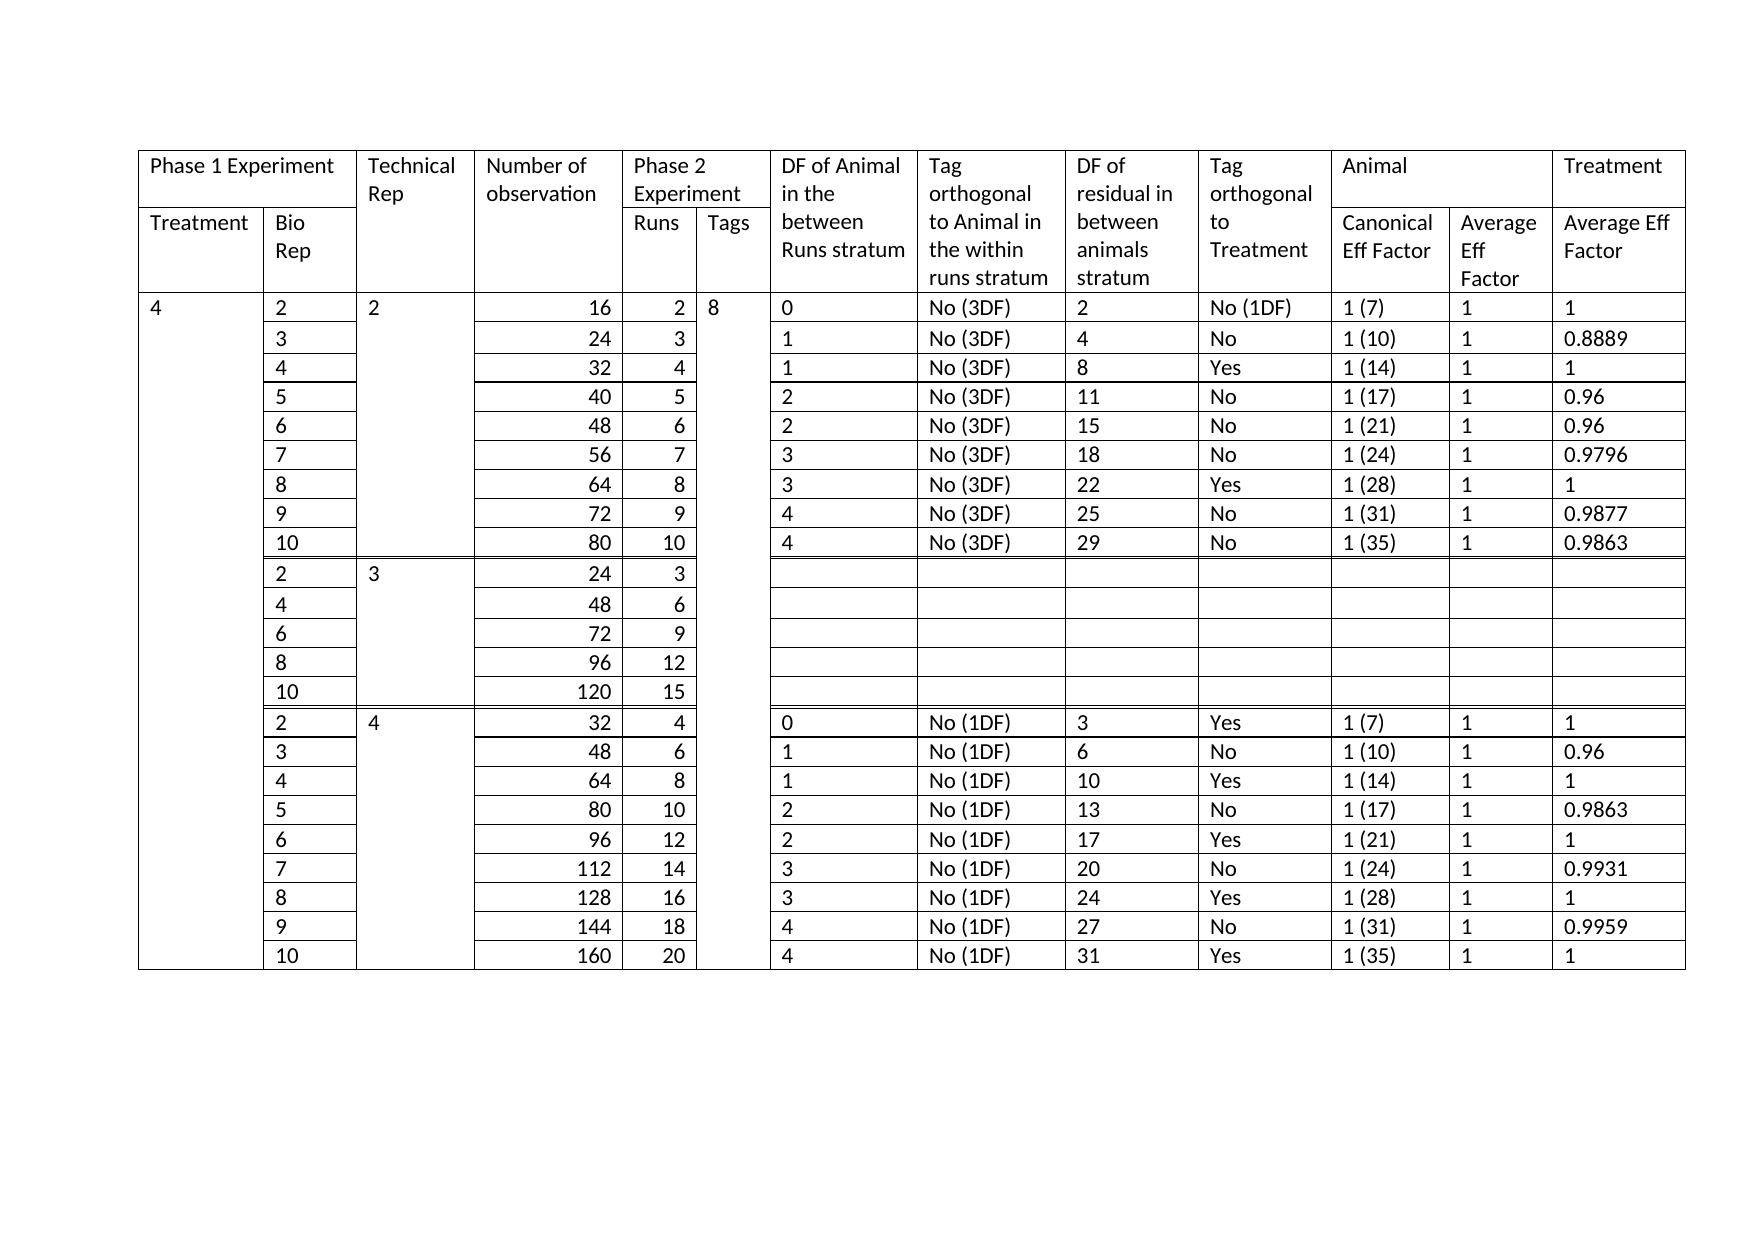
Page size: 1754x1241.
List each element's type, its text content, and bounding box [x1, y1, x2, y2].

table_cell 48 [475, 588, 622, 618]
table_cell No [1199, 322, 1331, 352]
table_cell Yes [1199, 883, 1331, 911]
table_cell 4 [771, 528, 917, 556]
table_cell 1 [1553, 709, 1685, 736]
table_cell 0.9863 [1553, 796, 1685, 824]
table_cell 31 [1066, 941, 1198, 969]
table_cell 1 [1450, 499, 1552, 527]
table_cell 4 [264, 588, 356, 618]
table_cell 1 [1553, 354, 1685, 381]
table_cell [1450, 588, 1552, 618]
table_cell No (3DF) [918, 441, 1065, 469]
table_cell 15 [623, 677, 696, 705]
table_cell No (1DF) [918, 738, 1065, 766]
table_cell 20 [1066, 854, 1198, 882]
table_cell [1450, 677, 1552, 705]
table_cell 2 [264, 293, 356, 321]
table_cell 1 [771, 322, 917, 352]
table_cell 8 [697, 293, 770, 969]
table_cell 64 [475, 767, 622, 794]
table_cell 10 [623, 528, 696, 556]
table_cell 6 [623, 588, 696, 618]
table_cell 0.9959 [1553, 912, 1685, 940]
table_cell No [1199, 912, 1331, 940]
table_cell Bio Rep [264, 208, 356, 292]
table_cell 0.96 [1553, 412, 1685, 439]
table_cell 4 [264, 767, 356, 794]
table_cell 4 [1066, 322, 1198, 352]
table_cell Average Eff Factor [1450, 208, 1552, 292]
table_cell [918, 588, 1065, 618]
table_cell Treatment [139, 208, 263, 292]
table_cell 12 [623, 648, 696, 676]
table_cell 10 [264, 528, 356, 556]
table_cell 3 [771, 441, 917, 469]
table_cell No [1199, 383, 1331, 411]
table_cell 1 (31) [1332, 912, 1449, 940]
table_cell 1 [1450, 854, 1552, 882]
table_cell 128 [475, 883, 622, 911]
table_cell 1 (10) [1332, 322, 1449, 352]
table_cell [1450, 559, 1552, 587]
table_cell 2 [623, 293, 696, 321]
table_cell 13 [1066, 796, 1198, 824]
table_cell 24 [1066, 883, 1198, 911]
table_cell 6 [264, 619, 356, 647]
table_cell 1 [1450, 883, 1552, 911]
table_cell Phase 2 Experiment [623, 151, 770, 207]
table_cell 3 [264, 738, 356, 766]
table_cell 2 [771, 412, 917, 439]
table_cell 1 [1450, 354, 1552, 381]
table_cell [1450, 648, 1552, 676]
table_cell 1 [1553, 883, 1685, 911]
table_cell 72 [475, 499, 622, 527]
table_cell 160 [475, 941, 622, 969]
table_cell 4 [357, 709, 474, 969]
table_cell No (1DF) [918, 941, 1065, 969]
table_cell No (1DF) [918, 912, 1065, 940]
table_cell Tag orthogonal to Treatment [1199, 151, 1331, 292]
table_cell 1 (14) [1332, 354, 1449, 381]
table_cell 6 [623, 412, 696, 439]
table_cell 3 [771, 883, 917, 911]
table_cell [1553, 648, 1685, 676]
table_cell Yes [1199, 767, 1331, 794]
table_cell 1 (17) [1332, 383, 1449, 411]
table_cell 3 [1066, 709, 1198, 736]
table_cell [1553, 559, 1685, 587]
table_cell 10 [1066, 767, 1198, 794]
table_cell [771, 677, 917, 705]
table_cell Yes [1199, 825, 1331, 853]
table_cell 9 [623, 499, 696, 527]
table_cell 2 [771, 825, 917, 853]
table_cell 1 (14) [1332, 767, 1449, 794]
table_cell 12 [623, 825, 696, 853]
table_cell 15 [1066, 412, 1198, 439]
table_cell 6 [264, 412, 356, 439]
table_cell 48 [475, 738, 622, 766]
table_cell 3 [357, 559, 474, 705]
table_cell No [1199, 738, 1331, 766]
table_cell 1 (24) [1332, 854, 1449, 882]
table_cell 1 [1450, 441, 1552, 469]
table_cell Yes [1199, 470, 1331, 498]
table_cell 11 [1066, 383, 1198, 411]
table_cell 10 [623, 796, 696, 824]
table_cell 7 [264, 441, 356, 469]
table_cell [771, 619, 917, 647]
table_cell 80 [475, 796, 622, 824]
table_cell Treatment [1553, 151, 1685, 207]
table_cell 1 [1553, 293, 1685, 321]
table_cell 27 [1066, 912, 1198, 940]
table_cell 1 (35) [1332, 528, 1449, 556]
table_cell 1 [1553, 470, 1685, 498]
table_cell 6 [1066, 738, 1198, 766]
table_cell 1 [1450, 796, 1552, 824]
table_cell No (1DF) [918, 854, 1065, 882]
table_cell [1332, 677, 1449, 705]
table_cell 2 [264, 559, 356, 587]
table_cell No (3DF) [918, 412, 1065, 439]
table_cell 32 [475, 709, 622, 736]
table_cell 9 [623, 619, 696, 647]
table_cell 8 [264, 648, 356, 676]
table_cell 10 [264, 677, 356, 705]
table_cell [1199, 619, 1331, 647]
table_cell No (3DF) [918, 322, 1065, 352]
table_cell 72 [475, 619, 622, 647]
table_cell No (3DF) [918, 470, 1065, 498]
table_cell 8 [264, 883, 356, 911]
table_cell 4 [623, 354, 696, 381]
table_cell No [1199, 528, 1331, 556]
table_cell 1 [1450, 738, 1552, 766]
table_cell No (3DF) [918, 383, 1065, 411]
table_cell [1199, 559, 1331, 587]
table_cell Runs [623, 208, 696, 292]
table_cell 4 [771, 912, 917, 940]
table_cell Technical Rep [357, 151, 474, 292]
table_cell No (3DF) [918, 354, 1065, 381]
table_cell [1199, 648, 1331, 676]
table_cell 1 (10) [1332, 738, 1449, 766]
table_cell 3 [771, 854, 917, 882]
table_cell Average Eff Factor [1553, 208, 1685, 292]
table_cell [1066, 588, 1198, 618]
table_cell Animal [1332, 151, 1552, 207]
table_cell 2 [264, 709, 356, 736]
table_cell 8 [1066, 354, 1198, 381]
table_cell 4 [264, 354, 356, 381]
table_cell 1 [771, 767, 917, 794]
table_cell 22 [1066, 470, 1198, 498]
table_cell 40 [475, 383, 622, 411]
table_cell 0 [771, 293, 917, 321]
table_cell 7 [623, 441, 696, 469]
table_cell 4 [139, 293, 263, 969]
table_cell 1 [1553, 825, 1685, 853]
table_cell Phase 1 Experiment [139, 151, 356, 207]
table_cell 96 [475, 825, 622, 853]
table_cell [1553, 619, 1685, 647]
table_cell 4 [771, 499, 917, 527]
table_cell No (1DF) [918, 883, 1065, 911]
table_cell 0 [771, 709, 917, 736]
table_cell Number of observation [475, 151, 622, 292]
table_cell No (3DF) [918, 293, 1065, 321]
table_cell 0.9931 [1553, 854, 1685, 882]
table_cell [918, 648, 1065, 676]
table_cell 1 [1450, 470, 1552, 498]
table_cell 1 [1450, 293, 1552, 321]
table_cell 56 [475, 441, 622, 469]
table_cell 24 [475, 322, 622, 352]
table_cell 17 [1066, 825, 1198, 853]
table_cell [1066, 559, 1198, 587]
table_cell 1 (28) [1332, 883, 1449, 911]
table_cell [1332, 588, 1449, 618]
table_cell 20 [623, 941, 696, 969]
table_cell 18 [623, 912, 696, 940]
table_cell [1066, 619, 1198, 647]
table_cell 29 [1066, 528, 1198, 556]
table_cell [1199, 588, 1331, 618]
table_cell 1 [1553, 941, 1685, 969]
table_cell 8 [623, 470, 696, 498]
table_cell 5 [264, 383, 356, 411]
table_cell 0.9796 [1553, 441, 1685, 469]
table_cell 1 (17) [1332, 796, 1449, 824]
table_cell 18 [1066, 441, 1198, 469]
table_cell 1 (24) [1332, 441, 1449, 469]
table_cell [1332, 619, 1449, 647]
table_cell 3 [623, 322, 696, 352]
table_cell 1 [1450, 322, 1552, 352]
table_cell No (3DF) [918, 528, 1065, 556]
table_cell 0.96 [1553, 383, 1685, 411]
table_cell [1553, 588, 1685, 618]
table_cell Tags [697, 208, 770, 292]
table_cell 1 (28) [1332, 470, 1449, 498]
table_cell [1332, 648, 1449, 676]
table_cell 10 [264, 941, 356, 969]
table_cell 1 [1450, 412, 1552, 439]
table_cell 16 [475, 293, 622, 321]
table_cell 0.96 [1553, 738, 1685, 766]
table_cell 1 [1553, 767, 1685, 794]
table_cell 5 [623, 383, 696, 411]
table_cell Tag orthogonal to Animal in the within runs stratum [918, 151, 1065, 292]
table_cell [771, 588, 917, 618]
table_cell 1 (35) [1332, 941, 1449, 969]
table_cell 4 [771, 941, 917, 969]
table_cell 1 [1450, 709, 1552, 736]
table_cell DF of residual in between animals stratum [1066, 151, 1198, 292]
table_cell 1 (7) [1332, 293, 1449, 321]
table_cell [918, 559, 1065, 587]
table_cell Yes [1199, 354, 1331, 381]
table_cell 3 [264, 322, 356, 352]
table_cell 6 [264, 825, 356, 853]
table_cell 96 [475, 648, 622, 676]
table_cell [1199, 677, 1331, 705]
table_cell 1 (31) [1332, 499, 1449, 527]
table_cell 2 [771, 796, 917, 824]
table_cell [771, 648, 917, 676]
table_cell 6 [623, 738, 696, 766]
table_cell [1066, 648, 1198, 676]
table_cell 25 [1066, 499, 1198, 527]
table_cell No [1199, 854, 1331, 882]
table_cell No [1199, 412, 1331, 439]
table_cell 1 [1450, 825, 1552, 853]
table_cell 112 [475, 854, 622, 882]
table_cell Canonical Eff Factor [1332, 208, 1449, 292]
table_cell 1 [1450, 941, 1552, 969]
table_cell 120 [475, 677, 622, 705]
table_cell 8 [264, 470, 356, 498]
table_cell No (3DF) [918, 499, 1065, 527]
table_cell No (1DF) [918, 825, 1065, 853]
table_cell No [1199, 796, 1331, 824]
table_cell 2 [357, 293, 474, 556]
table_cell 80 [475, 528, 622, 556]
table_cell 9 [264, 912, 356, 940]
table_cell 0.9863 [1553, 528, 1685, 556]
table_cell 32 [475, 354, 622, 381]
table_cell 0.8889 [1553, 322, 1685, 352]
table_cell [1066, 677, 1198, 705]
table_cell 14 [623, 854, 696, 882]
table_cell 144 [475, 912, 622, 940]
table_cell 24 [475, 559, 622, 587]
table_cell 2 [1066, 293, 1198, 321]
table_cell 1 [1450, 767, 1552, 794]
table_cell 16 [623, 883, 696, 911]
table_cell 1 (7) [1332, 709, 1449, 736]
table_cell 1 (21) [1332, 825, 1449, 853]
table_cell [771, 559, 917, 587]
table_cell [1553, 677, 1685, 705]
table_cell 48 [475, 412, 622, 439]
table_cell No [1199, 499, 1331, 527]
table_cell 2 [771, 383, 917, 411]
table_cell Yes [1199, 709, 1331, 736]
table_cell 0.9877 [1553, 499, 1685, 527]
table_cell 64 [475, 470, 622, 498]
table_cell No [1199, 441, 1331, 469]
table_cell No (1DF) [918, 709, 1065, 736]
table_cell 7 [264, 854, 356, 882]
table_cell No (1DF) [918, 796, 1065, 824]
table_cell [918, 677, 1065, 705]
table_cell 3 [771, 470, 917, 498]
table_cell 1 [1450, 528, 1552, 556]
table_cell 3 [623, 559, 696, 587]
table_cell DF of Animal in the between Runs stratum [771, 151, 917, 292]
table_cell [1450, 619, 1552, 647]
table_cell 1 [1450, 383, 1552, 411]
table_cell [1332, 559, 1449, 587]
table_cell No (1DF) [918, 767, 1065, 794]
table_cell 1 [1450, 912, 1552, 940]
table_cell 5 [264, 796, 356, 824]
table_cell [918, 619, 1065, 647]
table_cell 9 [264, 499, 356, 527]
table_cell 8 [623, 767, 696, 794]
table_cell Yes [1199, 941, 1331, 969]
table_cell 4 [623, 709, 696, 736]
table_cell No (1DF) [1199, 293, 1331, 321]
table_cell 1 (21) [1332, 412, 1449, 439]
table_cell 1 [771, 738, 917, 766]
table_cell 1 [771, 354, 917, 381]
